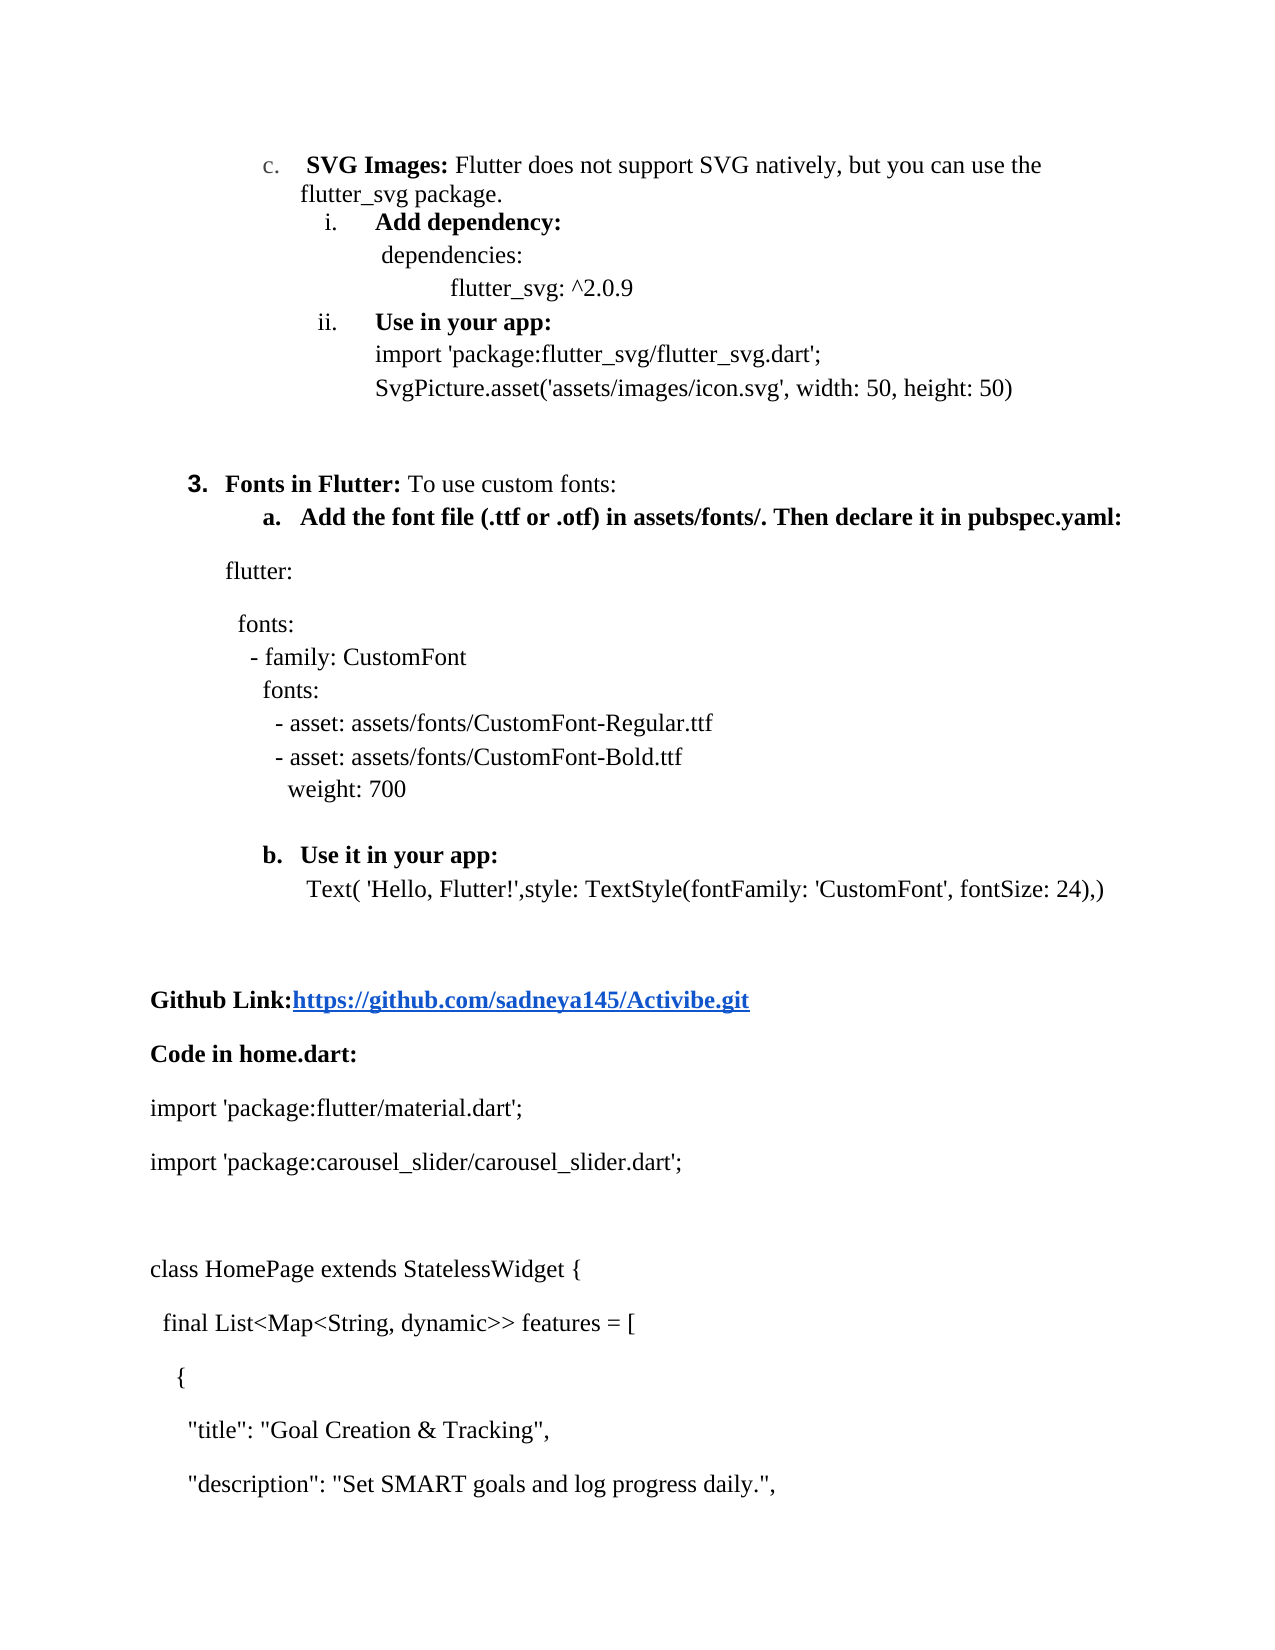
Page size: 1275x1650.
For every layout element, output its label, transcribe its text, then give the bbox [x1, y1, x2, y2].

text "description": "Set SMART goals and log progress daily.", [150, 1469, 1125, 1498]
text SvgPicture.asset('assets/images/icon.svg', width: 50, height: 50) [300, 373, 1125, 401]
text Code in home.dart: [150, 1039, 1125, 1068]
text "title": "Goal Creation & Tracking", [150, 1415, 1125, 1444]
text { [150, 1362, 1125, 1390]
text Github Link:https://github.com/sadneya145/Activibe.git [150, 985, 1125, 1014]
list Use in your app: import 'package:flutter_svg/flutter_svg.dart'; [337, 307, 1125, 368]
list Fonts in Flutter: To use custom fonts: [187, 469, 1125, 498]
subtitle SVG Images: Flutter does not support SVG natively, but you can use the flutter_svg package. [262, 150, 1125, 207]
text import 'package:carousel_slider/carousel_slider.dart'; [150, 1147, 1125, 1175]
list Add dependency: dependencies: [337, 207, 1125, 269]
text flutter_svg: ^2.0.9 [375, 273, 1125, 302]
text - family: CustomFont [225, 642, 1125, 671]
text final List<Map<String, dynamic>> features = [ [150, 1308, 1125, 1337]
text weight: 700 [225, 774, 1125, 803]
list Add the font file (.ttf or .otf) in assets/fonts/. Then declare it in pubspec.yaml: [262, 502, 1125, 531]
text fonts: [225, 609, 1125, 638]
list Use it in your app: Text( 'Hello, Flutter!',style: TextStyle(fontFamily: 'CustomFont', fontSize: 24),) [262, 841, 1125, 902]
text import 'package:flutter/material.dart'; [150, 1093, 1125, 1122]
text class HomePage extends StatelessWidget { [150, 1254, 1125, 1283]
text flutter: [150, 556, 1125, 584]
text fonts: [225, 676, 1125, 704]
text - asset: assets/fonts/CustomFont-Bold.ttf [225, 742, 1125, 770]
text - asset: assets/fonts/CustomFont-Regular.ttf [225, 708, 1125, 737]
